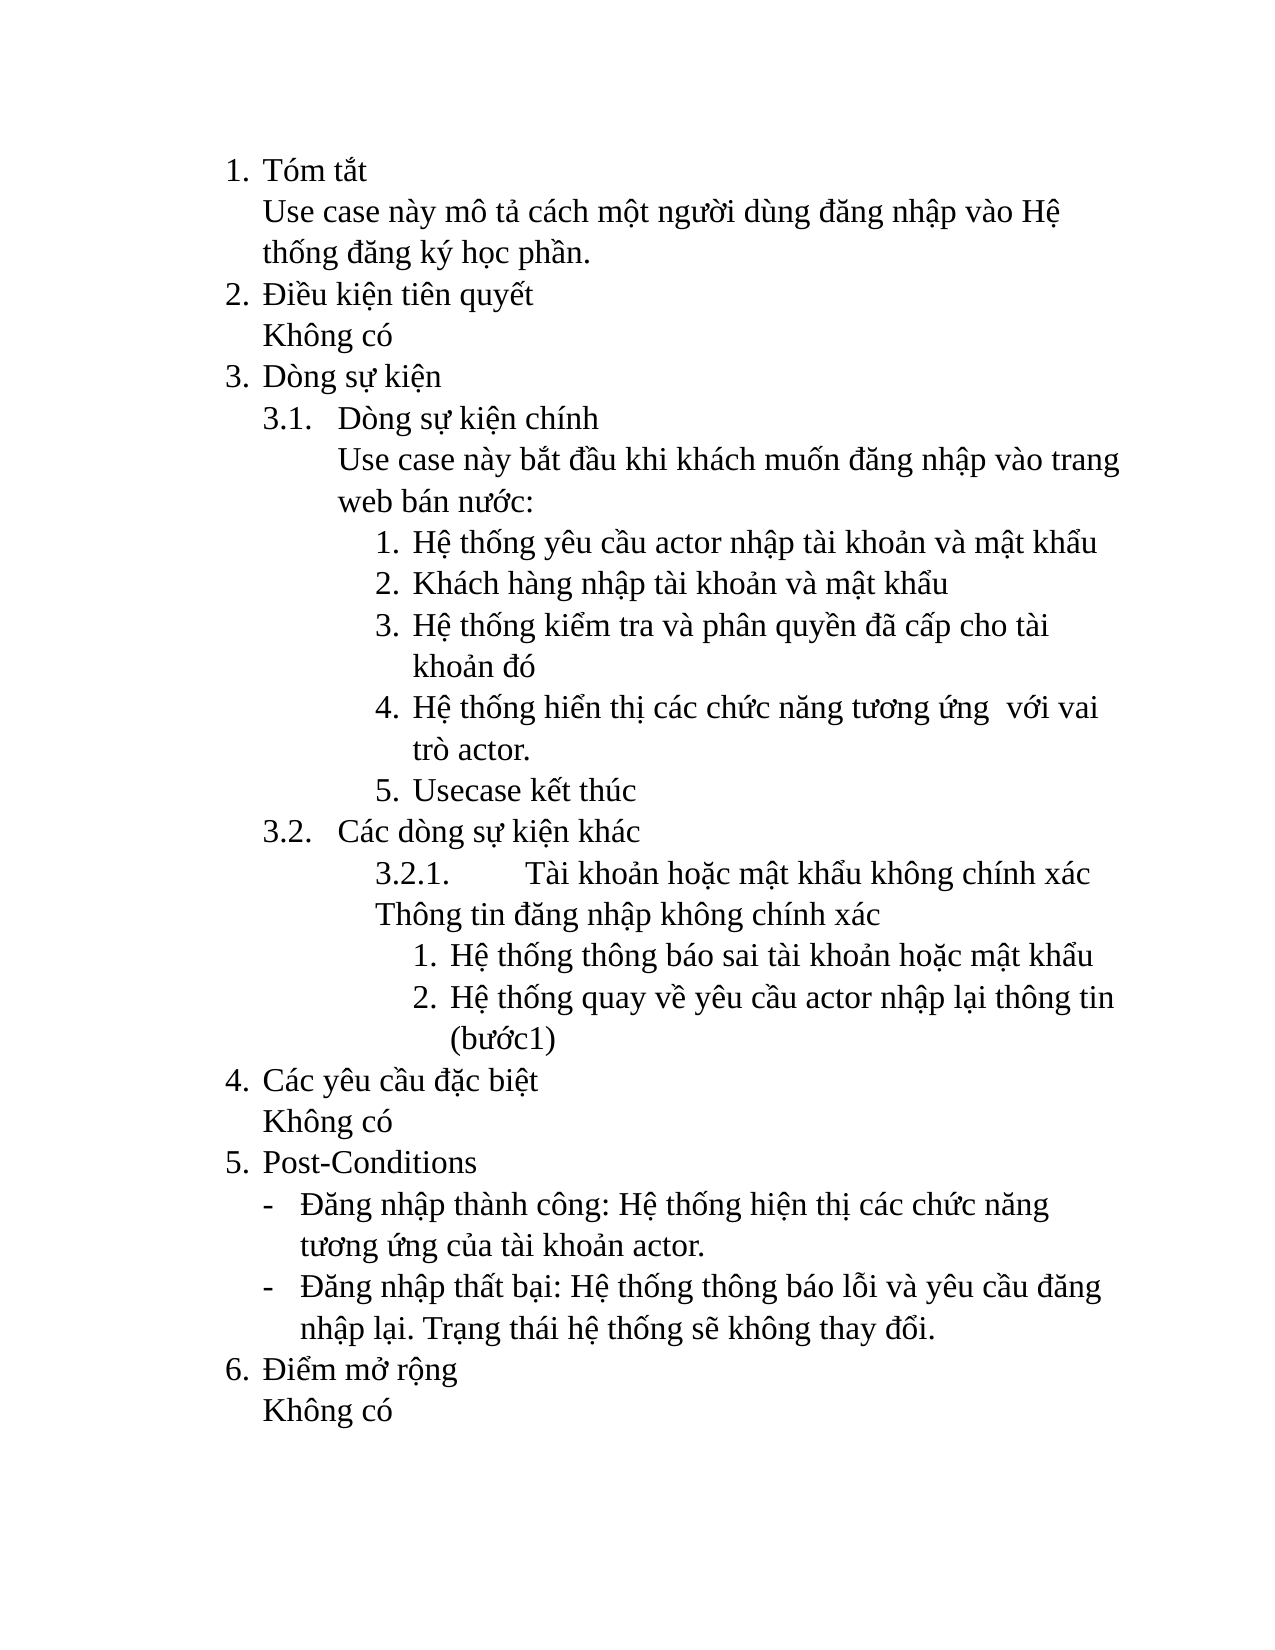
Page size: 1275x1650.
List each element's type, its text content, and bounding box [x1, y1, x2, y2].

list Tóm tắt [225, 150, 1125, 188]
list Hệ thống thông báo sai tài khoản hoặc mật khẩu [412, 936, 1125, 974]
list Use case này mô tả cách một người dùng đăng nhập vào Hệ thống đăng ký học phần. [262, 191, 1125, 271]
list Usecase kết thúc [375, 770, 1125, 809]
list Hệ thống hiển thị các chức năng tương ứng với vai trò actor. [375, 688, 1125, 767]
list Đăng nhập thất bại: Hệ thống thông báo lỗi và yêu cầu đăng nhập lại. Trạng thái hệ thống sẽ không thay đổi. [262, 1267, 1125, 1346]
list Không có [262, 1101, 1125, 1139]
list Post-Conditions [225, 1142, 1125, 1181]
list Dòng sự kiện [225, 357, 1125, 395]
list Dòng sự kiện chính [262, 398, 1125, 436]
list Các dòng sự kiện khác [262, 812, 1125, 850]
list Thông tin đăng nhập không chính xác [375, 894, 1125, 933]
list Các yêu cầu đặc biệt [225, 1060, 1125, 1098]
list Điều kiện tiên quyết [225, 274, 1125, 312]
list Hệ thống kiểm tra và phân quyền đã cấp cho tài khoản đó [375, 605, 1125, 684]
list Hệ thống yêu cầu actor nhập tài khoản và mật khẩu [375, 522, 1125, 561]
list Hệ thống quay về yêu cầu actor nhập lại thông tin (bước1) [412, 977, 1125, 1057]
list Điểm mở rộng [225, 1349, 1125, 1388]
list Đăng nhập thành công: Hệ thống hiện thị các chức năng tương ứng của tài khoản actor. [262, 1184, 1125, 1263]
list Tài khoản hoặc mật khẩu không chính xác [375, 853, 1125, 891]
list Use case này bắt đầu khi khách muốn đăng nhập vào trang web bán nước: [337, 439, 1125, 519]
list Không có [262, 1391, 1125, 1429]
list Không có [262, 315, 1125, 354]
list Khách hàng nhập tài khoản và mật khẩu [375, 563, 1125, 602]
